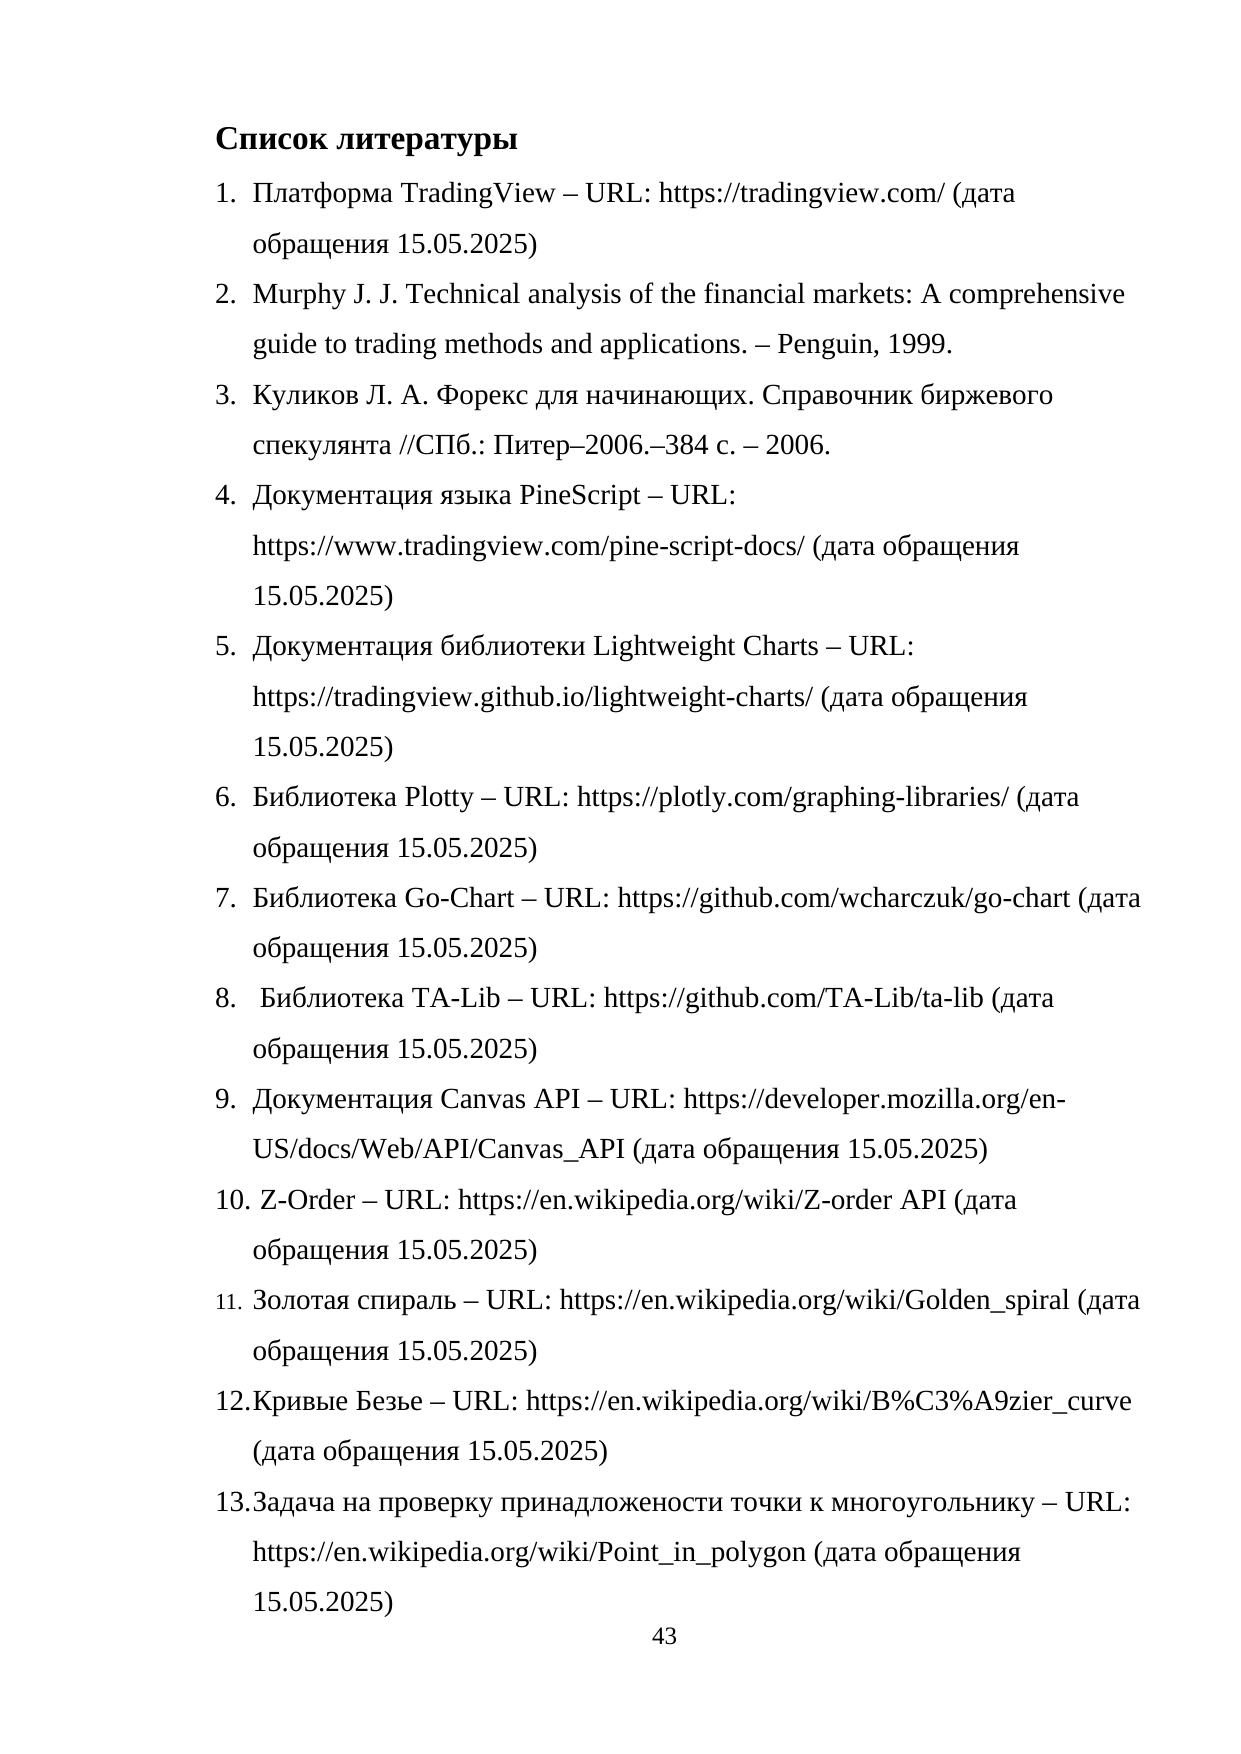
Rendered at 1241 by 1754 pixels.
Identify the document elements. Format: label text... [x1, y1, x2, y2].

list Библиотека TA-Lib – URL: https://github.com/TA-Lib/ta-lib (дата обращения 15.05.2025) [215, 981, 1152, 1064]
list Библиотека Plotty – URL: https://plotly.com/graphing-libraries/ (дата обращения 15.05.2025) [215, 779, 1152, 863]
list Z-Order – URL: https://en.wikipedia.org/wiki/Z-order API (дата обращения 15.05.2025) [215, 1182, 1152, 1266]
list Murphy J. J. Technical analysis of the financial markets: A comprehensive guide to trading methods and applications. – Penguin, 1999. [215, 276, 1152, 360]
list Документация языка PineScript – URL: https://www.tradingview.com/pine-script-docs/ (дата обращения 15.05.2025) [215, 477, 1152, 612]
list Библиотека Go-Chart – URL: https://github.com/wcharczuk/go-chart (дата обращения 15.05.2025) [215, 880, 1152, 964]
list Золотая спираль – URL: https://en.wikipedia.org/wiki/Golden_spiral (дата обращения 15.05.2025) [215, 1282, 1152, 1366]
subtitle Список литературы [177, 118, 1152, 156]
list Документация библиотеки Lightweight Charts – URL: https://tradingview.github.io/lightweight-charts/ (дата обращения 15.05.2025) [215, 628, 1152, 763]
list Платформа TradingView – URL: https://tradingview.com/ (дата обращения 15.05.2025) [215, 176, 1152, 259]
list Кривые Безье – URL: https://en.wikipedia.org/wiki/B%C3%A9zier_curve (дата обращения 15.05.2025) [215, 1383, 1152, 1467]
list Задача на проверку принадложености точки к многоугольнику – URL: https://en.wikipedia.org/wiki/Point_in_polygon (дата обращения 15.05.2025) [215, 1484, 1152, 1618]
list Документация Canvas API – URL: https://developer.mozilla.org/en-US/docs/Web/API/Canvas_API (дата обращения 15.05.2025) [215, 1081, 1152, 1165]
list Куликов Л. А. Форекс для начинающих. Справочник биржевого спекулянта //СПб.: Питер–2006.–384 с. – 2006. [215, 377, 1152, 461]
